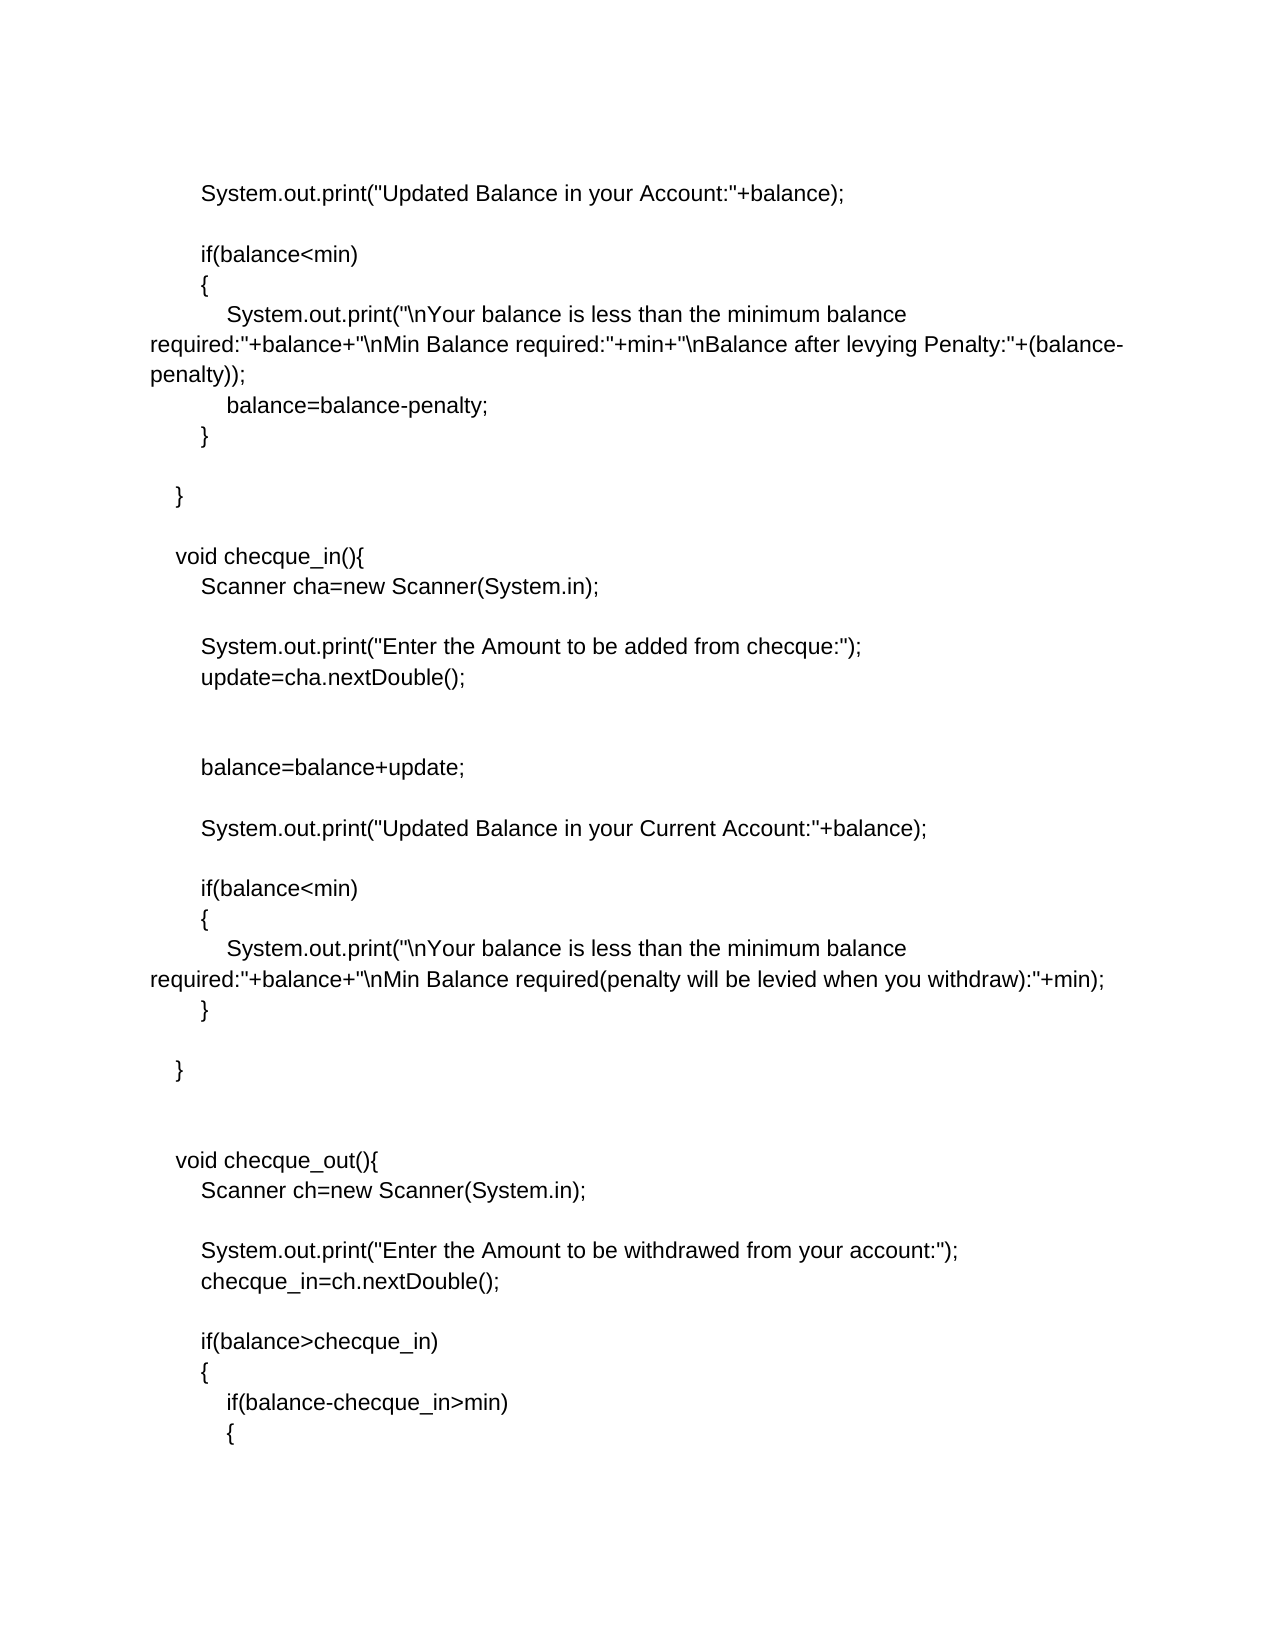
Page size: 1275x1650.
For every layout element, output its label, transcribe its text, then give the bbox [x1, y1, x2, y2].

text if(balance>checque_in) [150, 1328, 1125, 1354]
text } [150, 1056, 1125, 1083]
text { [150, 905, 1125, 932]
text Scanner ch=new Scanner(System.in); [150, 1177, 1125, 1203]
text System.out.print("Enter the Amount to be added from checque:"); [150, 633, 1125, 660]
text balance=balance+update; [150, 754, 1125, 781]
text if(balance<min) [150, 241, 1125, 267]
text void checque_in(){ [150, 543, 1125, 569]
text System.out.print("Updated Balance in your Current Account:"+balance); [150, 814, 1125, 841]
text Scanner cha=new Scanner(System.in); [150, 573, 1125, 599]
text } [150, 996, 1125, 1022]
text { [150, 1419, 1125, 1445]
text System.out.print("\nYour balance is less than the minimum balance required:"+balance+"\nMin Balance required:"+min+"\nBalance after levying Penalty:"+(balance-penalty)); [150, 301, 1125, 388]
text if(balance<min) [150, 875, 1125, 901]
text balance=balance-penalty; [150, 392, 1125, 418]
text { [150, 271, 1125, 297]
text update=cha.nextDouble(); [150, 663, 1125, 690]
text void checque_out(){ [150, 1147, 1125, 1173]
text checque_in=ch.nextDouble(); [150, 1268, 1125, 1294]
text System.out.print("Updated Balance in your Account:"+balance); [150, 180, 1125, 207]
text if(balance-checque_in>min) [150, 1388, 1125, 1415]
text { [150, 1358, 1125, 1385]
text System.out.print("Enter the Amount to be withdrawed from your account:"); [150, 1237, 1125, 1264]
text System.out.print("\nYour balance is less than the minimum balance required:"+balance+"\nMin Balance required(penalty will be levied when you withdraw):"+min); [150, 935, 1125, 992]
text } [150, 422, 1125, 448]
text } [150, 482, 1125, 509]
